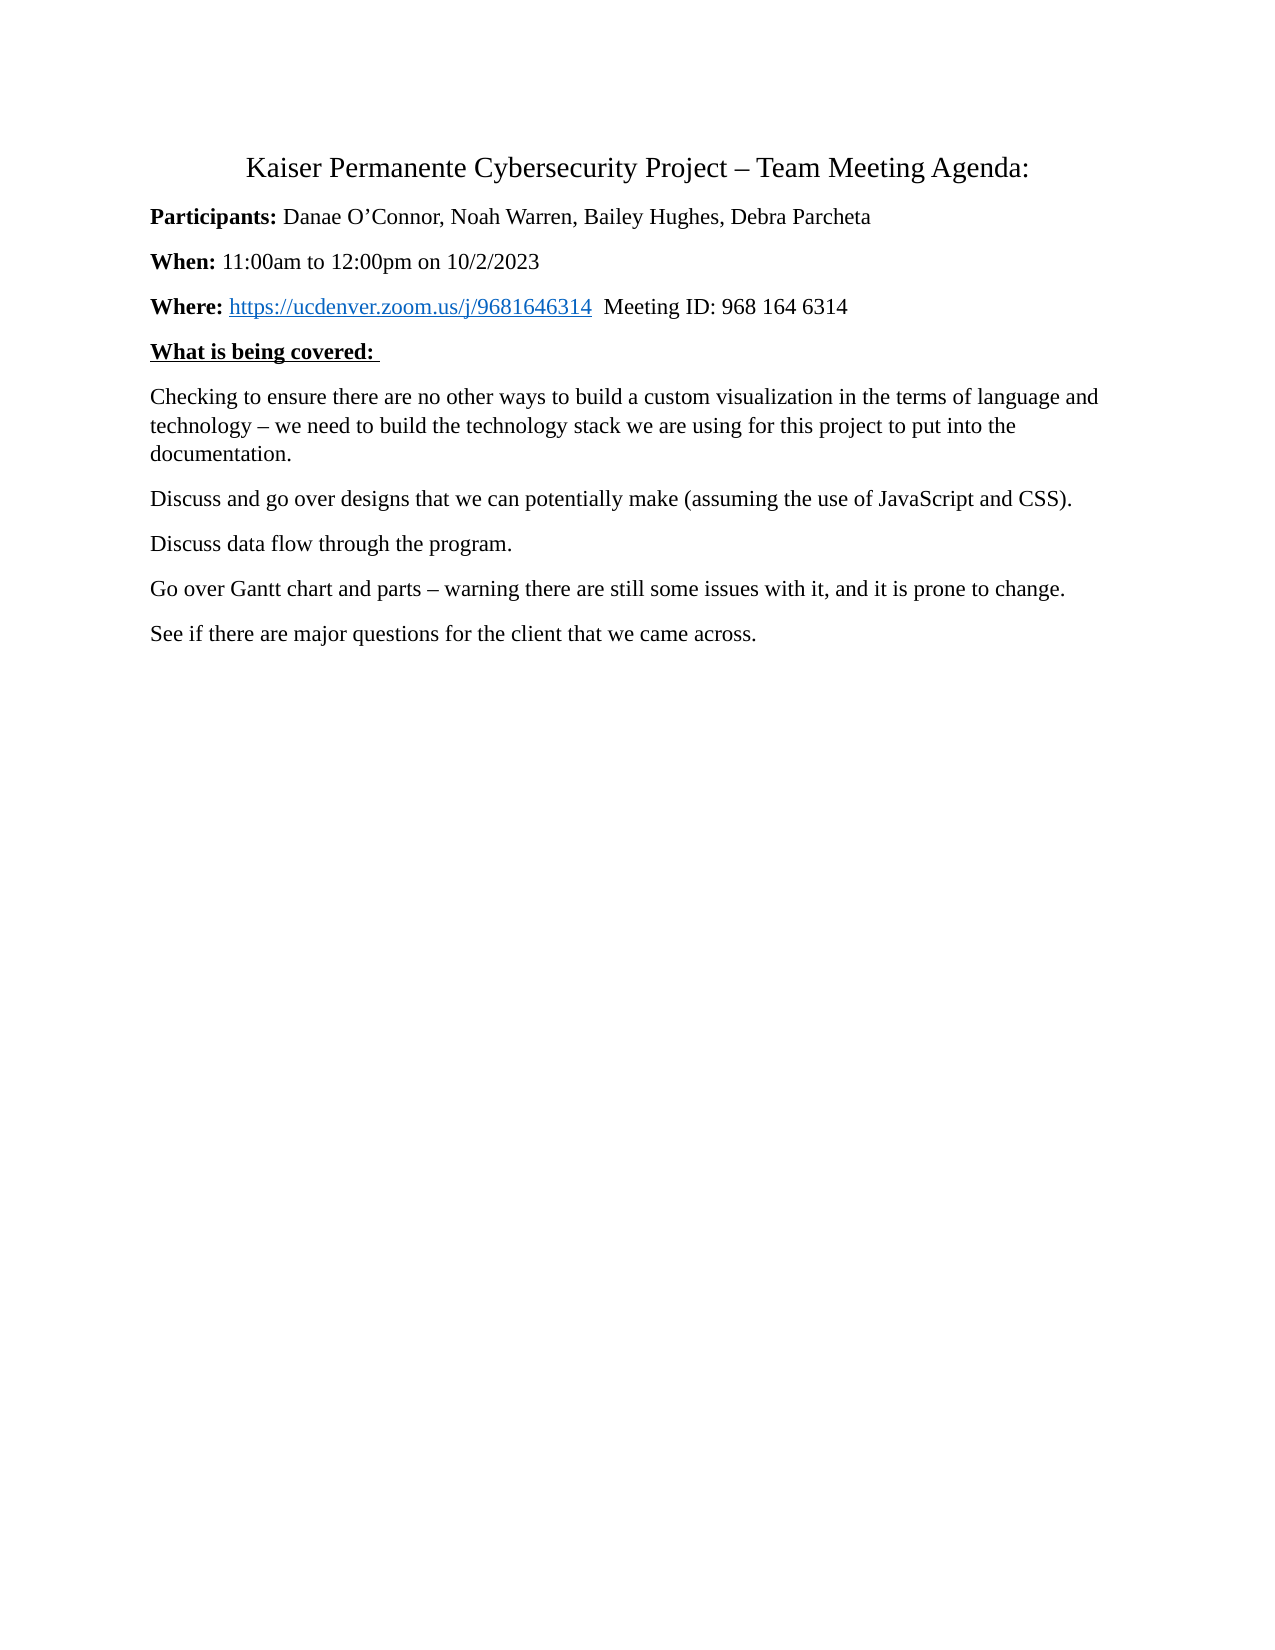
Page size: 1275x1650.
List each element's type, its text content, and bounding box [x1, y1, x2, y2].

text Where: https://ucdenver.zoom.us/j/9681646314 Meeting ID: 968 164 6314 [150, 293, 1125, 319]
text When: 11:00am to 12:00pm on 10/2/2023 [150, 248, 1125, 274]
text What is being covered: [150, 338, 1125, 364]
text Discuss data flow through the program. [150, 530, 1125, 557]
text Discuss and go over designs that we can potentially make (assuming the use of JavaScript and CSS). [150, 485, 1125, 512]
text Go over Gantt chart and parts – warning there are still some issues with it, and it is prone to change. [150, 575, 1125, 602]
text Kaiser Permanente Cybersecurity Project – Team Meeting Agenda: [150, 150, 1125, 183]
text See if there are major questions for the client that we came across. [150, 621, 1125, 647]
text Checking to ensure there are no other ways to build a custom visualization in the terms of language and technology – we need to build the technology stack we are using for this project to put into the documentation. [150, 383, 1125, 466]
text Participants: Danae O’Connor, Noah Warren, Bailey Hughes, Debra Parcheta [150, 203, 1125, 229]
